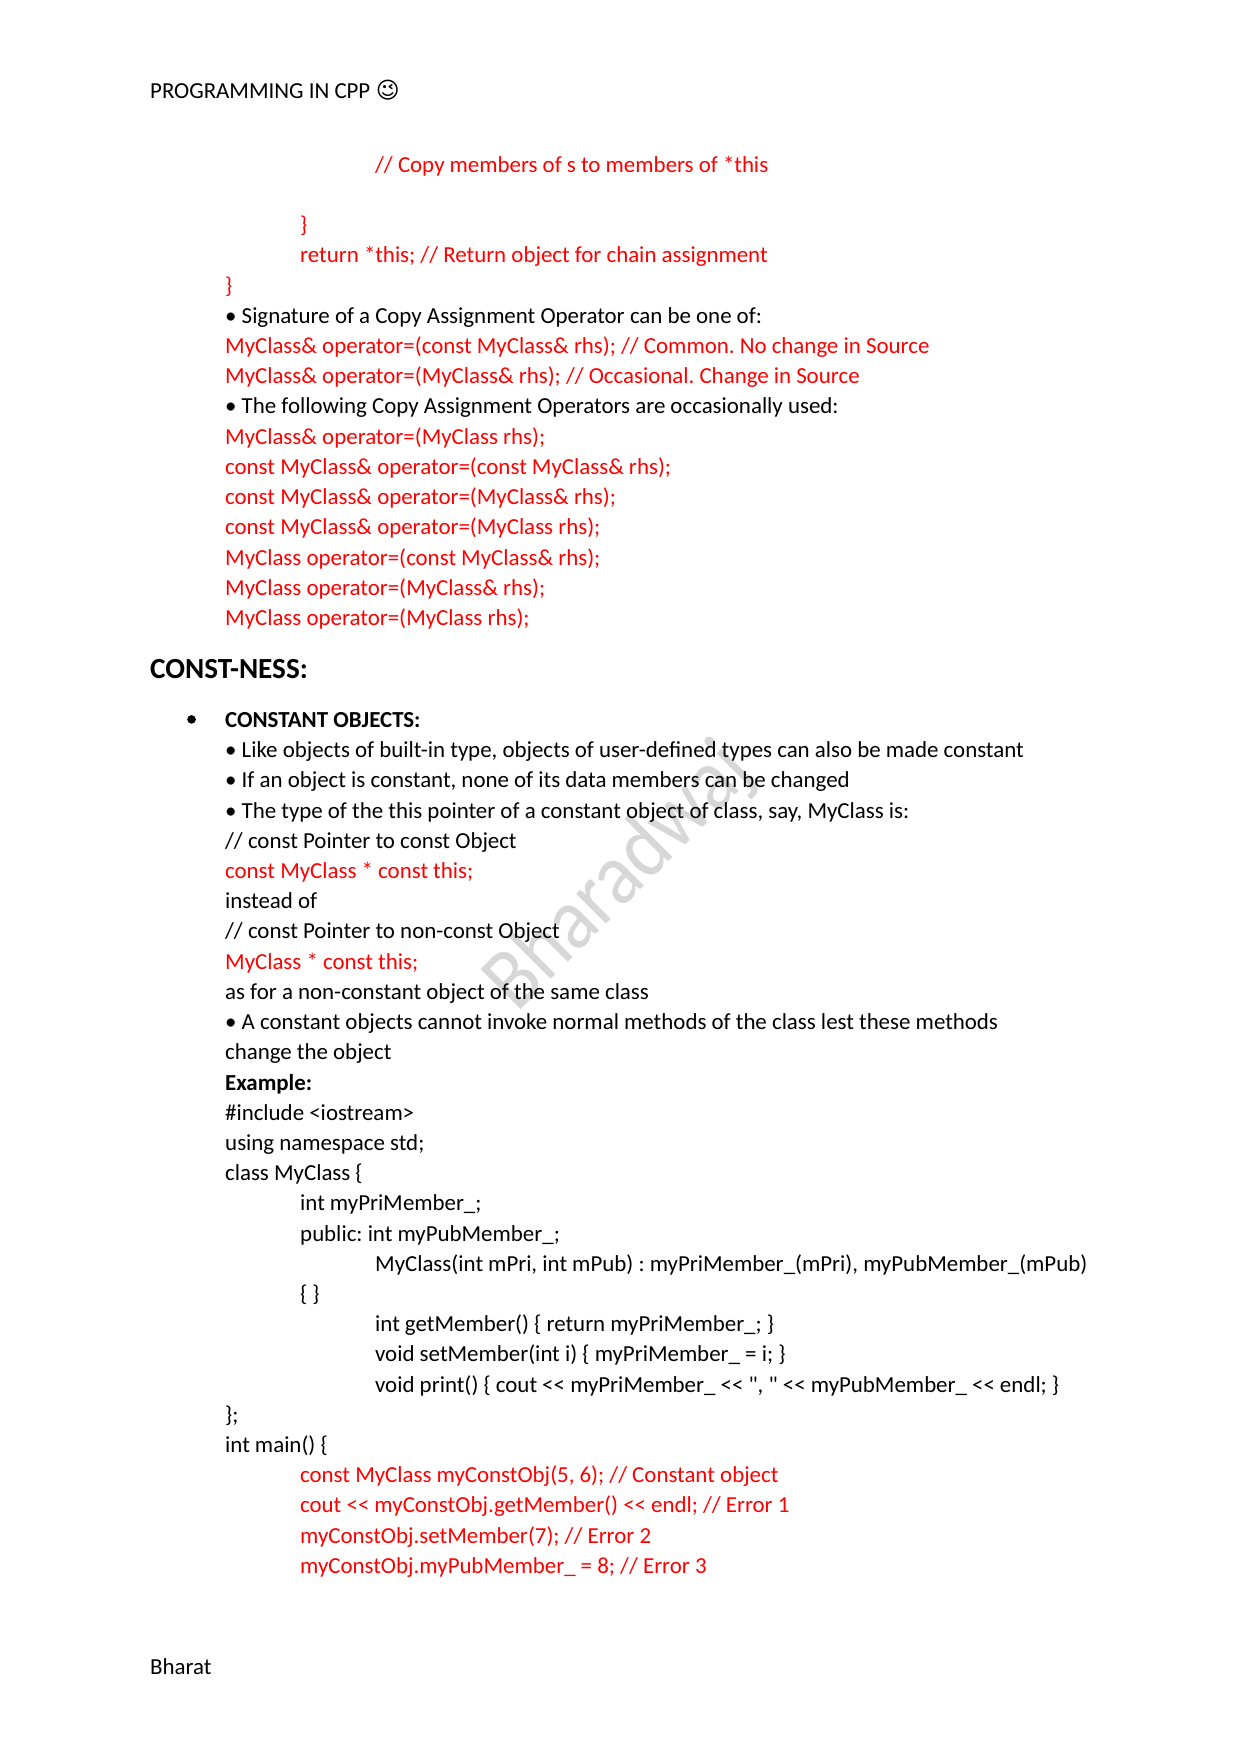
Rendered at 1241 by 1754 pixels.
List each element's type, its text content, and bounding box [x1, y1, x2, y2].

list • Signature of a Copy Assignment Operator can be one of: [225, 301, 1090, 329]
list • The following Copy Assignment Operators are occasionally used: [225, 392, 1090, 420]
list • The type of the this pointer of a constant object of class, say, MyClass is: [225, 796, 1090, 824]
list const MyClass * const this; [225, 856, 1090, 884]
list • Like objects of built-in type, objects of user-defined types can also be made constant [225, 735, 1090, 763]
list void print() { cout << myPriMember_ << ", " << myPubMember_ << endl; } [300, 1370, 1090, 1398]
list Example: [225, 1068, 1090, 1096]
list • If an object is constant, none of its data members can be changed [225, 766, 1090, 793]
list void setMember(int i) { myPriMember_ = i; } [300, 1339, 1090, 1367]
list class MyClass { [225, 1158, 1090, 1186]
list // const Pointer to non-const Object [225, 917, 1090, 944]
list const MyClass& operator=(MyClass& rhs); [225, 482, 1090, 510]
list const MyClass myConstObj(5, 6); // Constant object [225, 1460, 1090, 1488]
text CONST-NESS: [150, 650, 1090, 686]
list } [225, 210, 1090, 238]
list MyClass operator=(MyClass& rhs); [225, 573, 1090, 601]
list int main() { [225, 1430, 1090, 1458]
list const MyClass& operator=(MyClass rhs); [225, 512, 1090, 541]
list instead of [225, 886, 1090, 914]
list } [225, 271, 1090, 299]
list // const Pointer to const Object [225, 826, 1090, 854]
list MyClass operator=(const MyClass& rhs); [225, 543, 1090, 571]
list MyClass(int mPri, int mPub) : myPriMember_(mPri), myPubMember_(mPub) { } [300, 1249, 1090, 1307]
list MyClass& operator=(const MyClass& rhs); // Common. No change in Source [225, 331, 1090, 359]
list return *this; // Return object for chain assignment [225, 241, 1090, 269]
list using namespace std; [225, 1128, 1090, 1156]
list // Copy members of s to members of *this [300, 150, 1090, 178]
list MyClass operator=(MyClass rhs); [225, 603, 1090, 631]
list • A constant objects cannot invoke normal methods of the class lest these methods [225, 1007, 1090, 1035]
list int getMember() { return myPriMember_; } [300, 1309, 1090, 1337]
list CONSTANT OBJECTS: [187, 705, 1090, 733]
list const MyClass& operator=(const MyClass& rhs); [225, 452, 1090, 480]
list as for a non-constant object of the same class [225, 977, 1090, 1005]
list myConstObj.myPubMember_ = 8; // Error 3 [225, 1551, 1090, 1579]
list myConstObj.setMember(7); // Error 2 [225, 1521, 1090, 1549]
list public: int myPubMember_; [225, 1219, 1090, 1247]
list change the object [225, 1037, 1090, 1065]
list MyClass& operator=(MyClass rhs); [225, 422, 1090, 450]
list int myPriMember_; [225, 1188, 1090, 1216]
list #include <iostream> [225, 1098, 1090, 1126]
list }; [225, 1400, 1090, 1428]
list MyClass * const this; [225, 947, 1090, 975]
list MyClass& operator=(MyClass& rhs); // Occasional. Change in Source [225, 361, 1090, 389]
list cout << myConstObj.getMember() << endl; // Error 1 [225, 1491, 1090, 1518]
